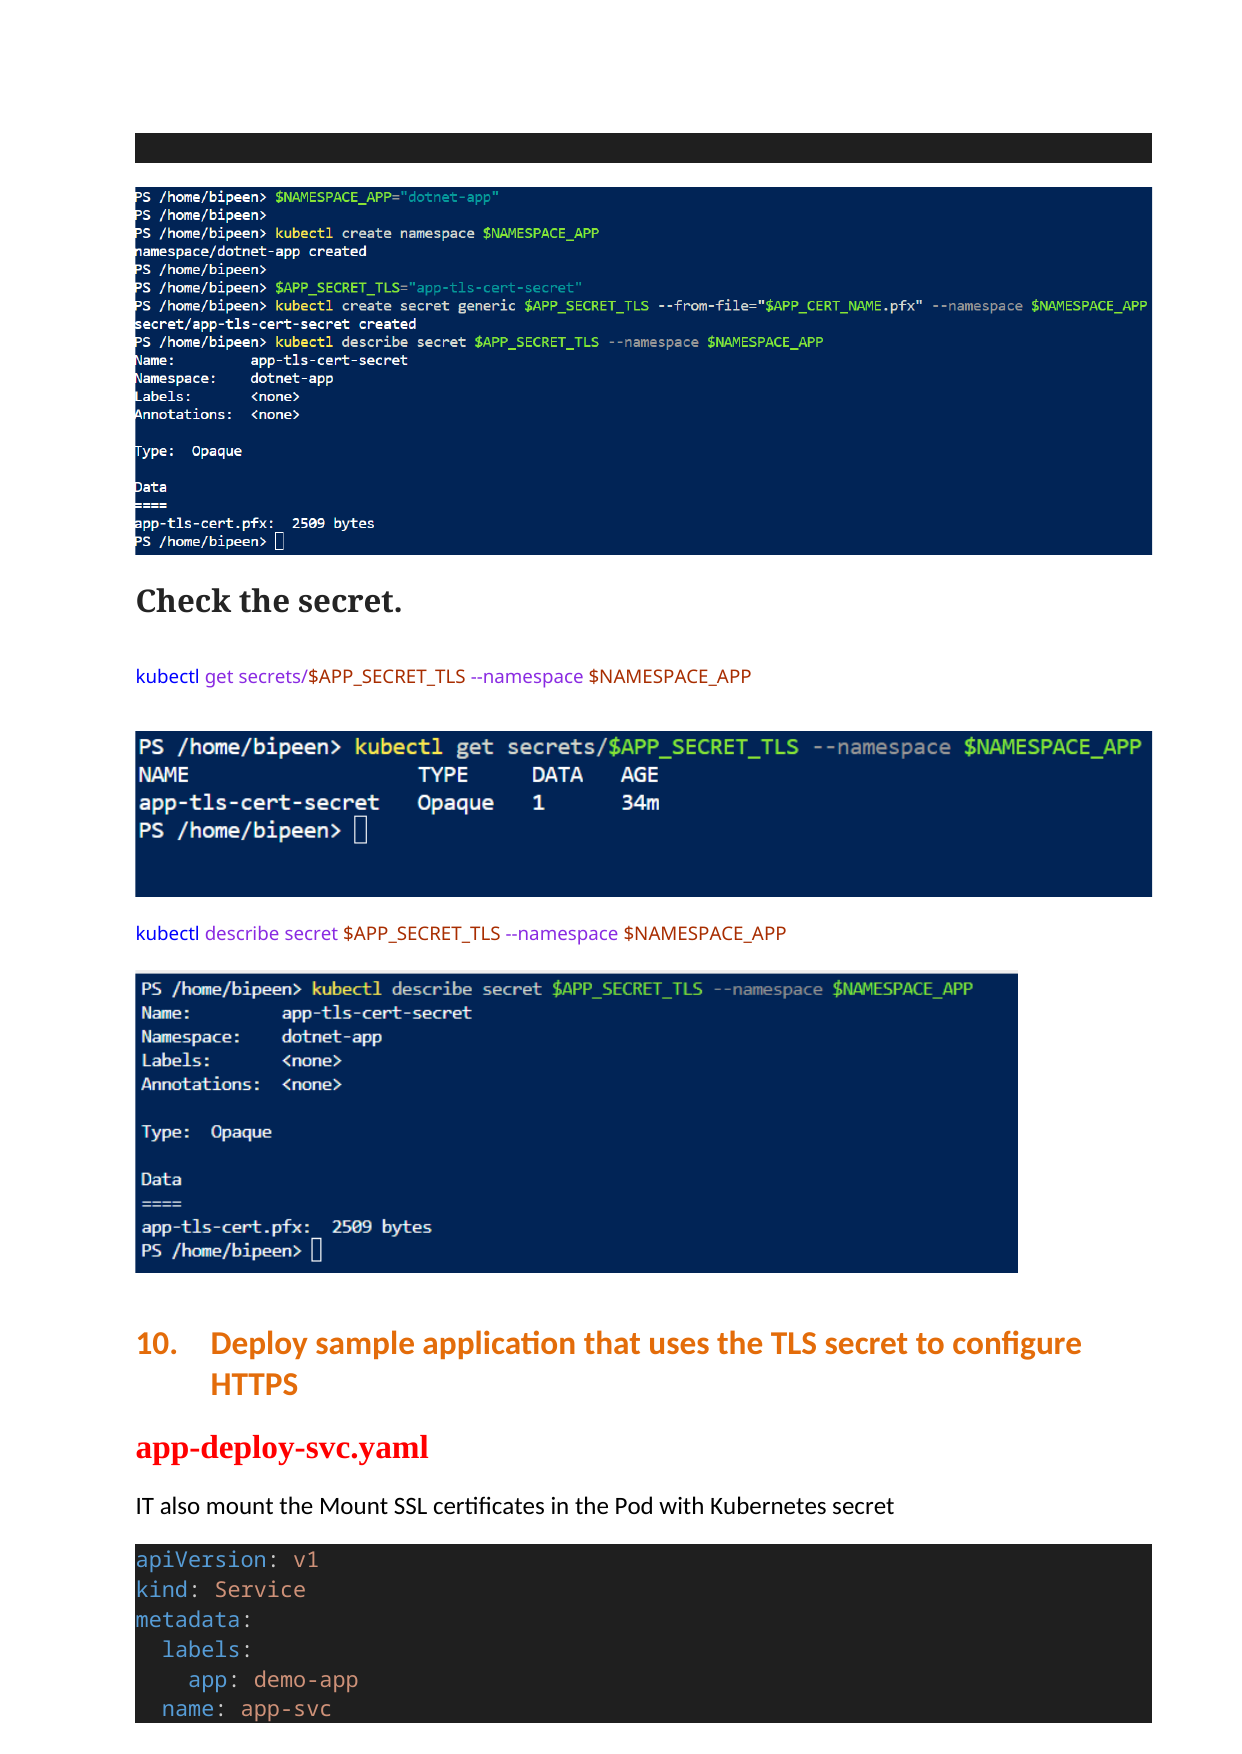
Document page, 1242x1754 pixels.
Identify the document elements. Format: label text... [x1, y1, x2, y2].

picture [135, 187, 1153, 555]
subtitle Deploy sample application that uses the TLS secret to configure HTTPS [135, 1322, 1152, 1403]
text IT also mount the Mount SSL certificates in the Pod with Kubernetes secret [135, 1490, 1152, 1520]
text app: demo-app [135, 1663, 1152, 1693]
text apiVersion: v1 [135, 1544, 1152, 1574]
text kubectl get secrets/$APP_SECRET_TLS --namespace $NAMESPACE_APP [135, 664, 1152, 689]
picture [135, 970, 1018, 1273]
text Check the secret. [135, 578, 1152, 621]
text kind: Service [135, 1574, 1152, 1604]
text name: app-svc [135, 1693, 1152, 1723]
text app-deploy-svc.yaml [135, 1427, 1152, 1466]
picture [135, 731, 1153, 897]
text metadata: [135, 1604, 1152, 1634]
text kubectl describe secret $APP_SECRET_TLS --namespace $NAMESPACE_APP [135, 921, 1152, 946]
text labels: [135, 1634, 1152, 1663]
